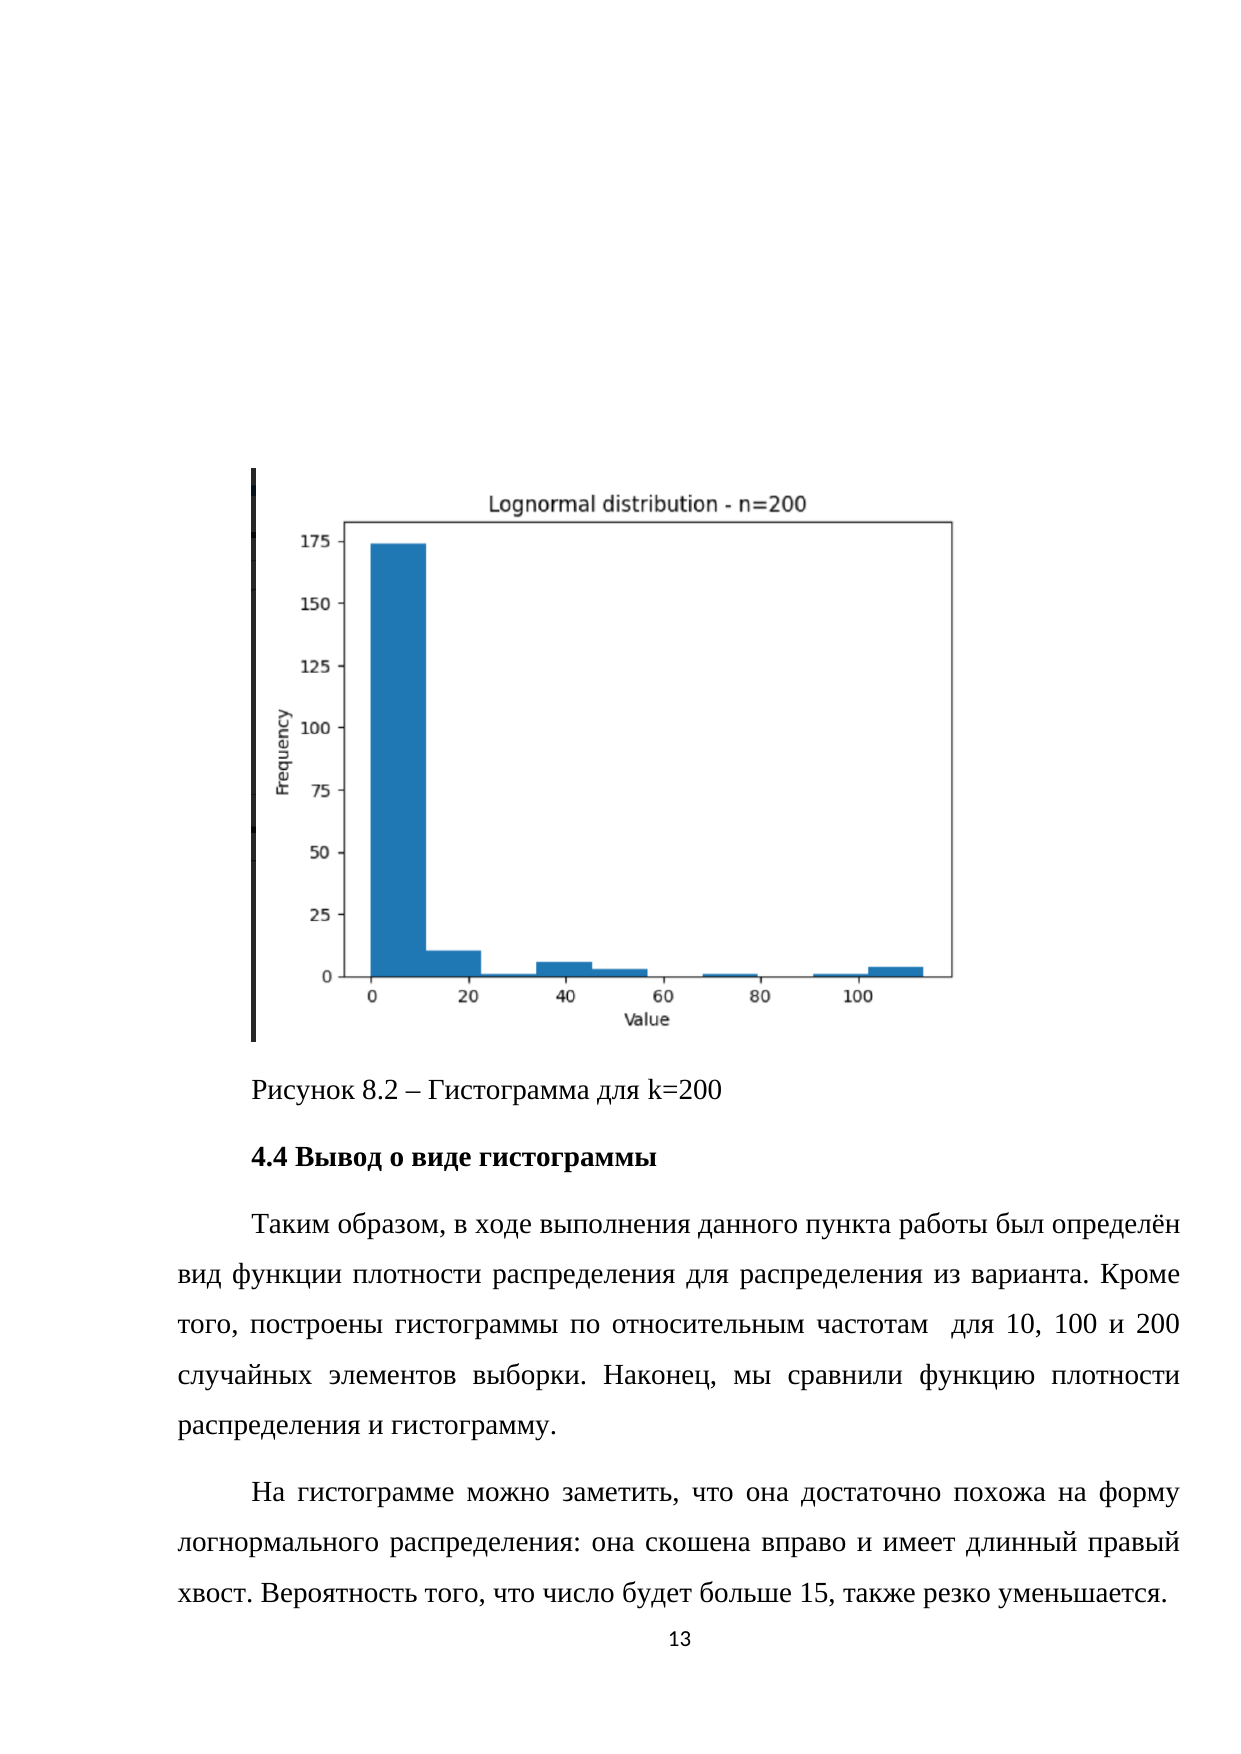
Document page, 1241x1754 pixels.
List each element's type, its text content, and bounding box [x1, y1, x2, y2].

text 4.4 Вывод о виде гистограммы [177, 1139, 1181, 1173]
text Таким образом, в ходе выполнения данного пункта работы был определён вид функции плотности распределения для распределения из варианта. Кроме того, построены гистограммы по относительным частотам для 10, 100 и 200 случайных элементов выборки. Наконец, мы сравнили функцию плотности распределения и гистограмму. [177, 1206, 1181, 1441]
text На гистограмме можно заметить, что она достаточно похожа на форму логнормального распределения: она скошена вправо и имеет длинный правый хвост. Вероятность того, что число будет больше 15, также резко уменьшается. [177, 1474, 1181, 1608]
picture [251, 468, 1002, 1042]
text Рисунок 8.2 – Гистограмма для k=200 [177, 1072, 1181, 1106]
